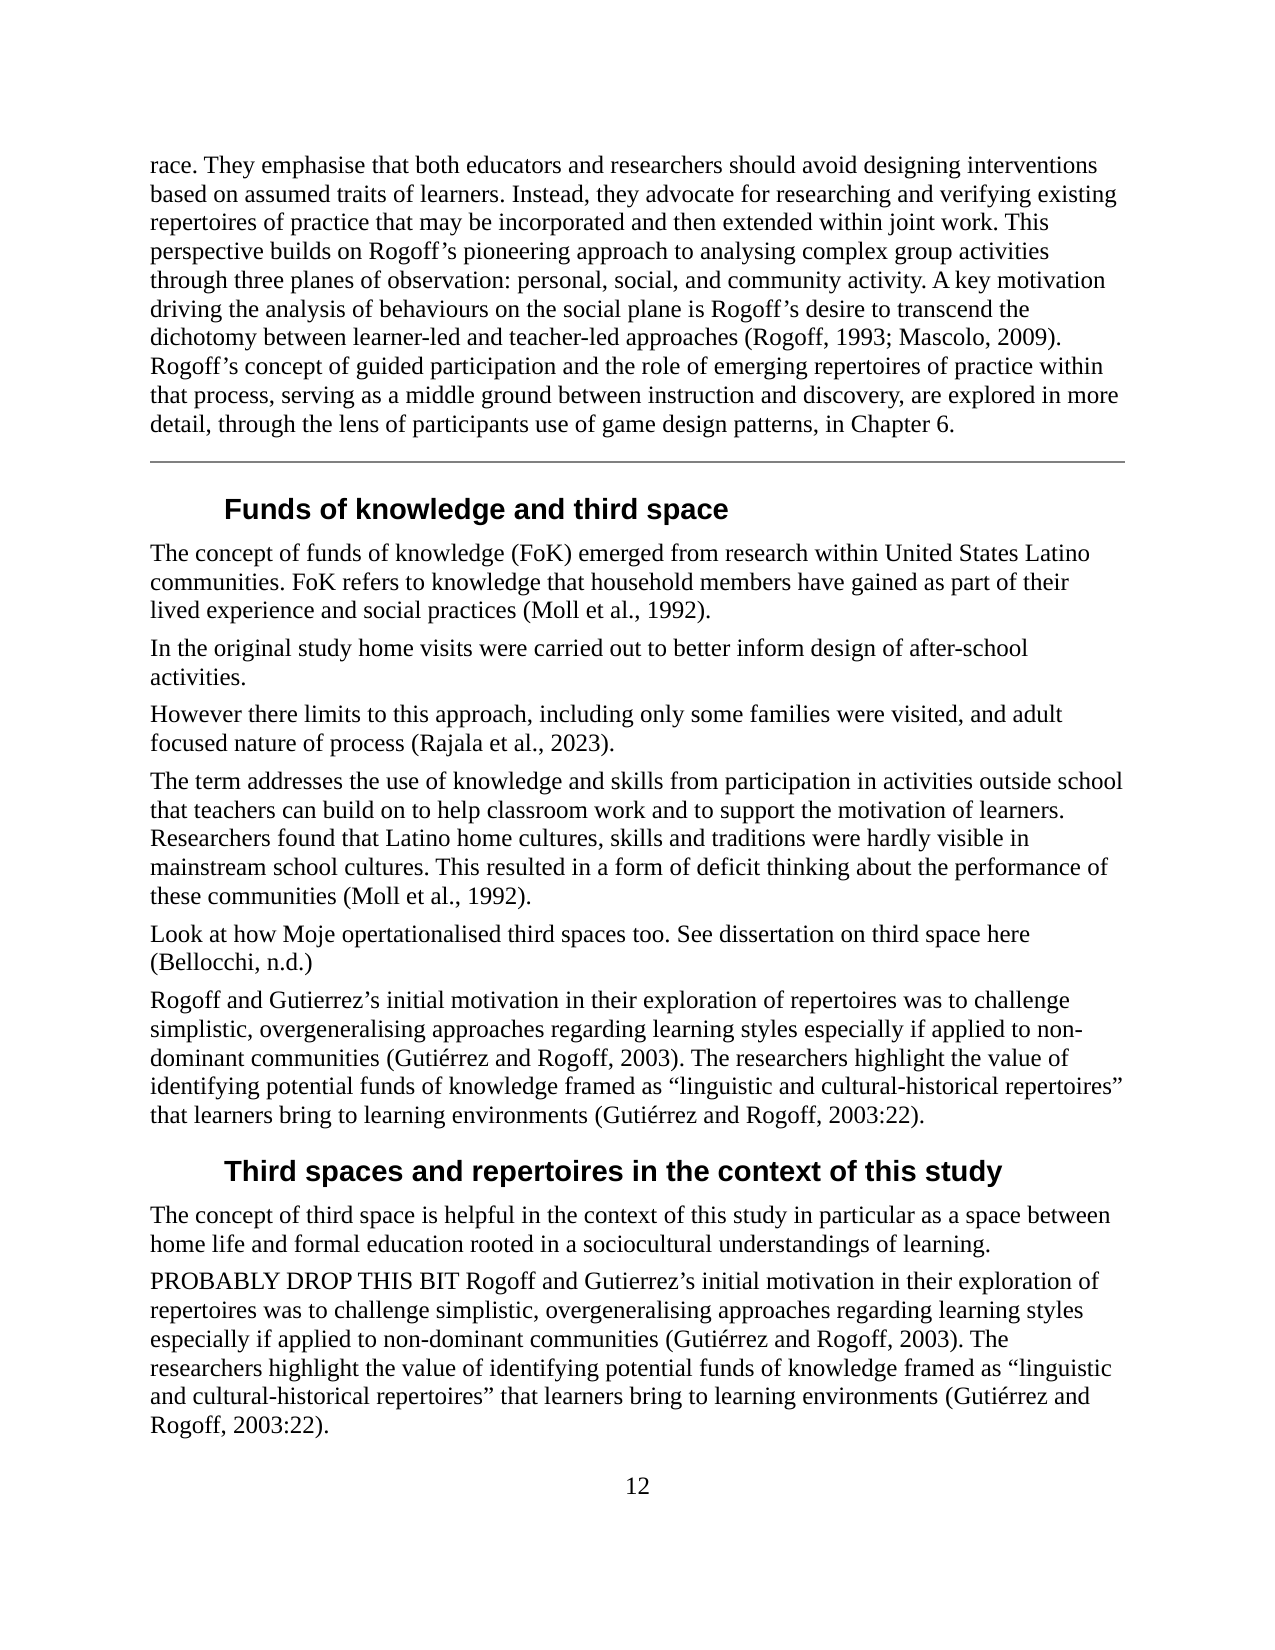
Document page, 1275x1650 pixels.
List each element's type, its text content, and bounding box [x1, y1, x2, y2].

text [150, 150, 1125, 437]
text However there limits to this approach, including only some families were visited, and adult focused nature of process (Rajala et al., 2023). [150, 699, 1125, 757]
text The concept of third space is helpful in the context of this study in particular as a space between home life and formal education rooted in a sociocultural understandings of learning. [150, 1200, 1125, 1257]
text PROBABLY DROP THIS BIT Rogoff and Gutierrez’s initial motivation in their exploration of repertoires was to challenge simplistic, overgeneralising approaches regarding learning styles especially if applied to non-dominant communities (Gutiérrez and Rogoff, 2003). The researchers highlight the value of identifying potential funds of knowledge framed as “linguistic and cultural-historical repertoires” that learners bring to learning environments (Gutiérrez and Rogoff, 2003:22). [150, 1266, 1125, 1439]
text The term addresses the use of knowledge and skills from participation in activities outside school that teachers can build on to help classroom work and to support the motivation of learners. Researchers found that Latino home cultures, skills and traditions were hardly visible in mainstream school cultures. This resulted in a form of deficit thinking about the performance of these communities (Moll et al., 1992). [150, 766, 1125, 910]
text In the original study home visits were carried out to better inform design of after-school activities. [150, 633, 1125, 691]
text Rogoff and Gutierrez’s initial motivation in their exploration of repertoires was to challenge simplistic, overgeneralising approaches regarding learning styles especially if applied to non-dominant communities (Gutiérrez and Rogoff, 2003). The researchers highlight the value of identifying potential funds of knowledge framed as “linguistic and cultural-historical repertoires” that learners bring to learning environments (Gutiérrez and Rogoff, 2003:22). [150, 985, 1125, 1129]
text The concept of funds of knowledge (FoK) emerged from research within United States Latino communities. FoK refers to knowledge that household members have gained as part of their lived experience and social practices (Moll et al., 1992). [150, 538, 1125, 624]
subtitle Third spaces and repertoires in the context of this study [150, 1154, 1125, 1187]
subtitle Funds of knowledge and third space [150, 492, 1125, 525]
text Look at how Moje opertationalised third spaces too. See dissertation on third space here (Bellocchi, n.d.) [150, 919, 1125, 976]
